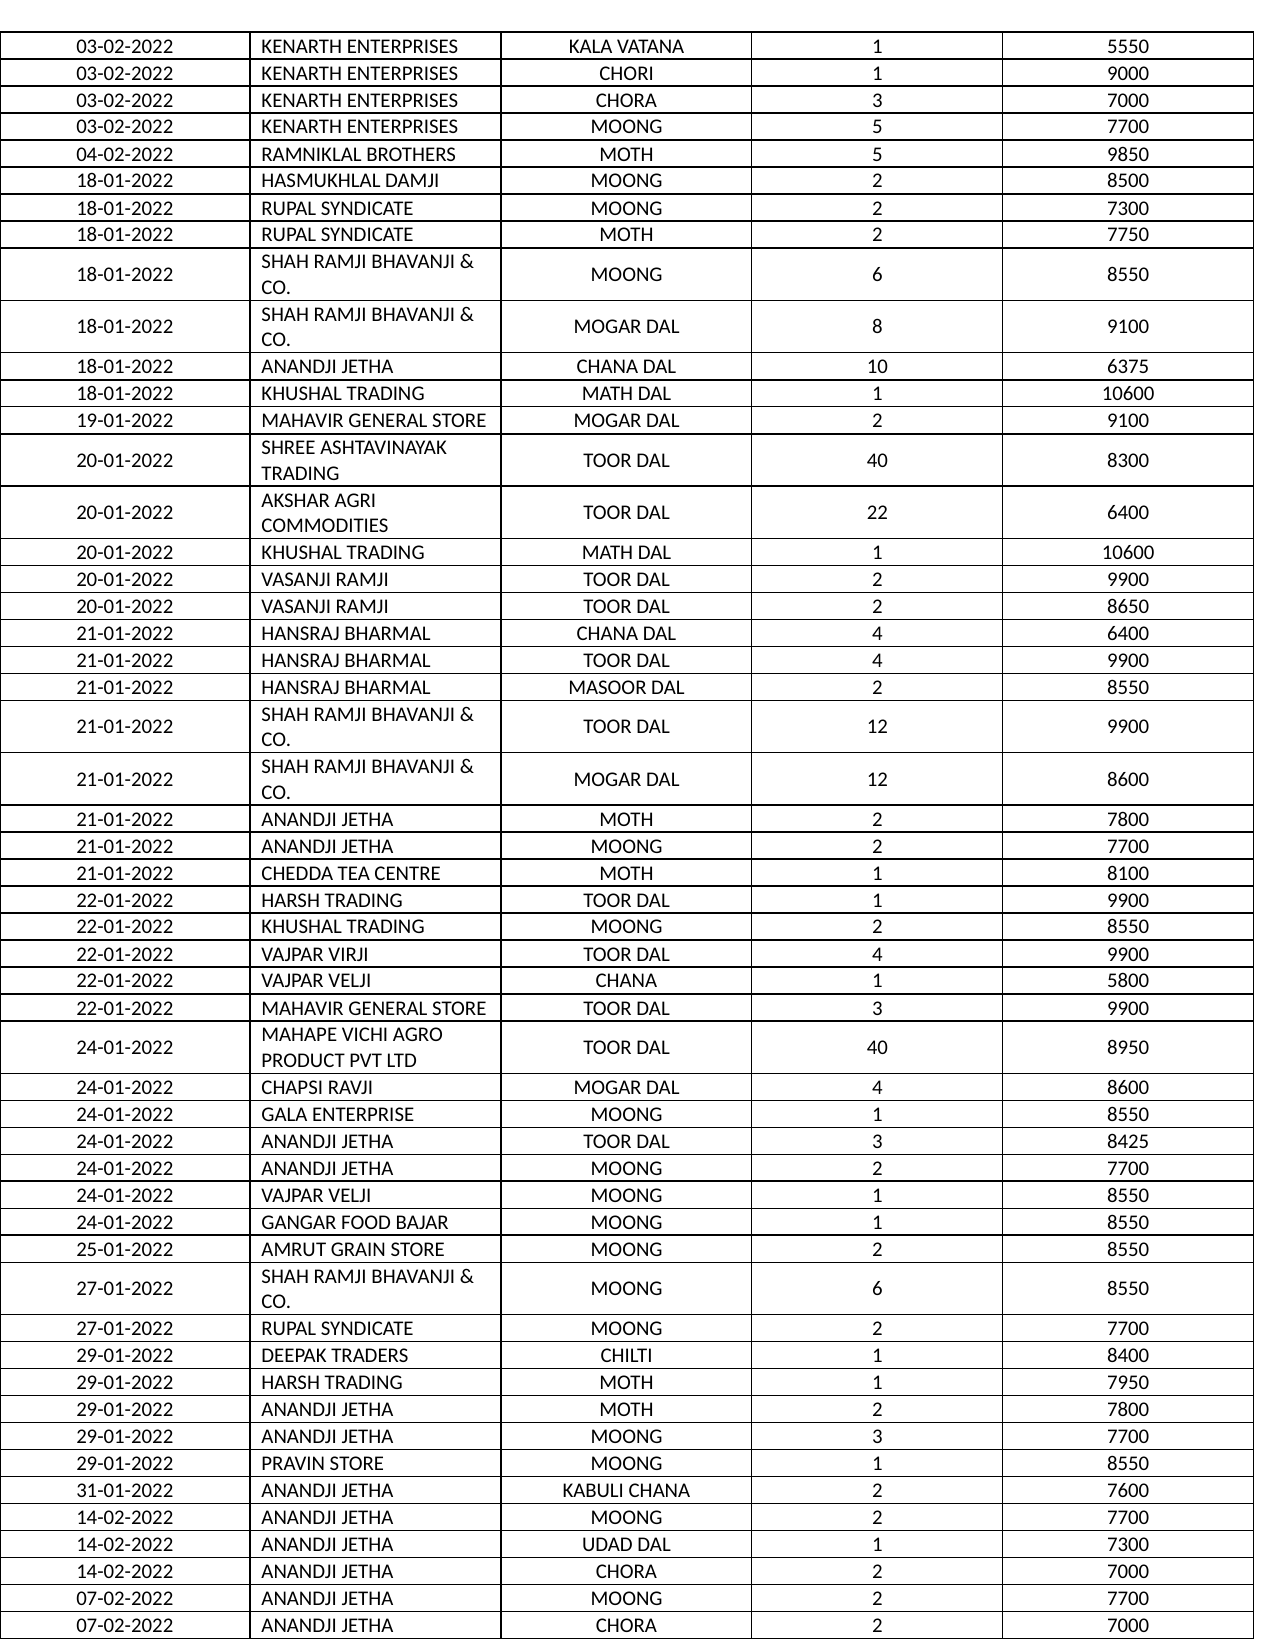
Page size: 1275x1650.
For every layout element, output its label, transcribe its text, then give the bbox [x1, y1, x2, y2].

table_cell 2 [752, 407, 1002, 433]
table_cell KHUSHAL TRADING [251, 381, 500, 406]
table_cell ANANDJI JETHA [251, 1128, 500, 1153]
table_cell 8300 [1003, 435, 1253, 485]
table_cell 40 [752, 435, 1002, 485]
table_cell VAJPAR VIRJI [251, 941, 500, 966]
table_cell SHAH RAMJI BHAVANJI & CO. [251, 1263, 500, 1314]
table_cell HANSRAJ BHARMAL [251, 647, 500, 672]
table_cell ANANDJI JETHA [251, 1155, 500, 1180]
table_cell 7300 [1003, 195, 1253, 220]
table_cell RUPAL SYNDICATE [251, 222, 500, 247]
table_cell 5 [752, 114, 1002, 139]
table_cell 8400 [1003, 1342, 1253, 1368]
table_cell 29-01-2022 [1, 1450, 249, 1476]
table_cell RAMNIKLAL BROTHERS [251, 141, 500, 166]
table_cell 3 [752, 87, 1002, 112]
table_cell AKSHAR AGRI COMMODITIES [251, 487, 500, 538]
table_cell 7000 [1003, 1558, 1253, 1583]
table_cell 24-01-2022 [1, 1209, 249, 1234]
table_cell 21-01-2022 [1, 833, 249, 858]
table_cell 22 [752, 487, 1002, 538]
table_cell MOTH [502, 141, 751, 166]
table_cell TOOR DAL [502, 941, 751, 966]
table_cell 22-01-2022 [1, 968, 249, 993]
table_cell 27-01-2022 [1, 1263, 249, 1314]
table_cell MOONG [502, 1450, 751, 1476]
table_cell 2 [752, 1315, 1002, 1341]
table_cell ANANDJI JETHA [251, 1612, 500, 1637]
table_cell ANANDJI JETHA [251, 1396, 500, 1422]
table_cell 07-02-2022 [1, 1585, 249, 1611]
table_cell 1 [752, 1531, 1002, 1557]
table_cell ANANDJI JETHA [251, 833, 500, 858]
table_cell RUPAL SYNDICATE [251, 1315, 500, 1341]
table_cell 7700 [1003, 1315, 1253, 1341]
table_cell DEEPAK TRADERS [251, 1342, 500, 1368]
table_cell 21-01-2022 [1, 753, 249, 804]
table_cell 8500 [1003, 168, 1253, 193]
table_cell 9900 [1003, 995, 1253, 1020]
table_cell GALA ENTERPRISE [251, 1101, 500, 1126]
table_cell 1 [752, 60, 1002, 85]
table_cell MOONG [502, 1263, 751, 1314]
table_cell SHAH RAMJI BHAVANJI & CO. [251, 301, 500, 352]
table_cell ANANDJI JETHA [251, 1531, 500, 1557]
table_cell 29-01-2022 [1, 1423, 249, 1449]
table_cell ANANDJI JETHA [251, 1423, 500, 1449]
table_cell KHUSHAL TRADING [251, 914, 500, 939]
table_cell 24-01-2022 [1, 1074, 249, 1099]
table_cell 9000 [1003, 60, 1253, 85]
table_cell 20-01-2022 [1, 566, 249, 592]
table_cell 29-01-2022 [1, 1396, 249, 1422]
table_cell 2 [752, 914, 1002, 939]
table_cell 9900 [1003, 941, 1253, 966]
table_cell 3 [752, 1128, 1002, 1153]
table_cell MAHAVIR GENERAL STORE [251, 995, 500, 1020]
table_cell 8650 [1003, 593, 1253, 618]
table_cell MOTH [502, 1369, 751, 1395]
table_cell 7800 [1003, 1396, 1253, 1422]
table_cell 8600 [1003, 1074, 1253, 1099]
table_cell 24-01-2022 [1, 1101, 249, 1126]
table_cell MATH DAL [502, 381, 751, 406]
table_cell HARSH TRADING [251, 1369, 500, 1395]
table_cell 20-01-2022 [1, 487, 249, 538]
table_cell 29-01-2022 [1, 1342, 249, 1368]
table_cell ANANDJI JETHA [251, 1558, 500, 1583]
table_cell 24-01-2022 [1, 1022, 249, 1072]
table_cell MOONG [502, 1585, 751, 1611]
table_cell 4 [752, 941, 1002, 966]
table_cell MOGAR DAL [502, 753, 751, 804]
table_cell 9900 [1003, 566, 1253, 592]
table_cell 7700 [1003, 1504, 1253, 1529]
table_cell 7000 [1003, 87, 1253, 112]
table_cell 03-02-2022 [1, 114, 249, 139]
table_cell CHEDDA TEA CENTRE [251, 860, 500, 885]
table_cell TOOR DAL [502, 995, 751, 1020]
table_cell 10600 [1003, 381, 1253, 406]
table_cell CHILTI [502, 1342, 751, 1368]
table_cell CHANA DAL [502, 353, 751, 379]
table_cell CHANA DAL [502, 620, 751, 646]
table_cell 6 [752, 249, 1002, 299]
table_cell 2 [752, 1558, 1002, 1583]
table_cell 8550 [1003, 1263, 1253, 1314]
table_cell 8550 [1003, 1209, 1253, 1234]
table_cell CHANA [502, 968, 751, 993]
table_cell 2 [752, 1155, 1002, 1180]
table_cell 5550 [1003, 33, 1253, 58]
table_cell MOTH [502, 222, 751, 247]
table_cell 3 [752, 995, 1002, 1020]
table_cell HANSRAJ BHARMAL [251, 620, 500, 646]
table_cell SHREE ASHTAVINAYAK TRADING [251, 435, 500, 485]
table_cell MOONG [502, 1182, 751, 1207]
table_cell 21-01-2022 [1, 701, 249, 752]
table_cell ANANDJI JETHA [251, 1477, 500, 1503]
table_cell 18-01-2022 [1, 301, 249, 352]
table_cell 8550 [1003, 249, 1253, 299]
table_cell 18-01-2022 [1, 195, 249, 220]
table_cell MAHAPE VICHI AGRO PRODUCT PVT LTD [251, 1022, 500, 1072]
table_cell KENARTH ENTERPRISES [251, 60, 500, 85]
table_cell ANANDJI JETHA [251, 1585, 500, 1611]
table_cell 29-01-2022 [1, 1369, 249, 1395]
table_cell MOONG [502, 1155, 751, 1180]
table_cell 1 [752, 968, 1002, 993]
table_cell 18-01-2022 [1, 222, 249, 247]
table_cell 2 [752, 1396, 1002, 1422]
table_cell TOOR DAL [502, 566, 751, 592]
table_cell 18-01-2022 [1, 381, 249, 406]
table_cell 21-01-2022 [1, 674, 249, 699]
table_cell 14-02-2022 [1, 1504, 249, 1529]
table_cell 9100 [1003, 301, 1253, 352]
table_cell 1 [752, 887, 1002, 912]
table_cell KENARTH ENTERPRISES [251, 33, 500, 58]
table_cell 24-01-2022 [1, 1182, 249, 1207]
table_cell KENARTH ENTERPRISES [251, 87, 500, 112]
table_cell MOONG [502, 249, 751, 299]
table_cell 6400 [1003, 487, 1253, 538]
table_cell KHUSHAL TRADING [251, 539, 500, 564]
table_cell TOOR DAL [502, 435, 751, 485]
table_cell 21-01-2022 [1, 620, 249, 646]
table_cell 22-01-2022 [1, 941, 249, 966]
table_cell SHAH RAMJI BHAVANJI & CO. [251, 753, 500, 804]
table_cell GANGAR FOOD BAJAR [251, 1209, 500, 1234]
table_cell MOONG [502, 914, 751, 939]
table_cell 5800 [1003, 968, 1253, 993]
table_cell SHAH RAMJI BHAVANJI & CO. [251, 249, 500, 299]
table_cell 10 [752, 353, 1002, 379]
table_cell 7700 [1003, 1423, 1253, 1449]
table_cell 9100 [1003, 407, 1253, 433]
table_cell 6 [752, 1263, 1002, 1314]
table_cell 8550 [1003, 674, 1253, 699]
table_cell KENARTH ENTERPRISES [251, 114, 500, 139]
table_cell 2 [752, 806, 1002, 831]
table_cell 2 [752, 1612, 1002, 1637]
table_cell MOONG [502, 833, 751, 858]
table_cell 8425 [1003, 1128, 1253, 1153]
table_cell SHAH RAMJI BHAVANJI & CO. [251, 701, 500, 752]
table_cell CHORA [502, 1558, 751, 1583]
table_cell ANANDJI JETHA [251, 1504, 500, 1529]
table_cell 6375 [1003, 353, 1253, 379]
table_cell 8600 [1003, 753, 1253, 804]
table_cell 12 [752, 753, 1002, 804]
table_cell 9850 [1003, 141, 1253, 166]
table_cell TOOR DAL [502, 887, 751, 912]
table_cell 04-02-2022 [1, 141, 249, 166]
table_cell CHAPSI RAVJI [251, 1074, 500, 1099]
table_cell 1 [752, 1182, 1002, 1207]
table_cell VAJPAR VELJI [251, 968, 500, 993]
table_cell 2 [752, 168, 1002, 193]
table_cell 1 [752, 539, 1002, 564]
table_cell TOOR DAL [502, 647, 751, 672]
table_cell 18-01-2022 [1, 168, 249, 193]
table_cell 7600 [1003, 1477, 1253, 1503]
table_cell VASANJI RAMJI [251, 593, 500, 618]
table_cell 8 [752, 301, 1002, 352]
table_cell PRAVIN STORE [251, 1450, 500, 1476]
table_cell 1 [752, 1450, 1002, 1476]
table_cell TOOR DAL [502, 593, 751, 618]
table_cell 21-01-2022 [1, 806, 249, 831]
table_cell 18-01-2022 [1, 353, 249, 379]
table_cell HARSH TRADING [251, 887, 500, 912]
table_cell 2 [752, 566, 1002, 592]
table_cell MOTH [502, 1396, 751, 1422]
table_cell 6400 [1003, 620, 1253, 646]
table_cell MOGAR DAL [502, 301, 751, 352]
table_cell 7700 [1003, 1585, 1253, 1611]
table_cell MOONG [502, 1236, 751, 1261]
table_cell 9900 [1003, 701, 1253, 752]
table_cell 03-02-2022 [1, 60, 249, 85]
table_cell 40 [752, 1022, 1002, 1072]
table_cell 5 [752, 141, 1002, 166]
table_cell 20-01-2022 [1, 539, 249, 564]
table_cell 8950 [1003, 1022, 1253, 1072]
table_cell ANANDJI JETHA [251, 806, 500, 831]
table_cell CHORI [502, 60, 751, 85]
table_cell MASOOR DAL [502, 674, 751, 699]
table_cell MOONG [502, 1504, 751, 1529]
table_cell 7300 [1003, 1531, 1253, 1557]
table_cell 21-01-2022 [1, 647, 249, 672]
table_cell 22-01-2022 [1, 914, 249, 939]
table_cell MAHAVIR GENERAL STORE [251, 407, 500, 433]
table_cell 07-02-2022 [1, 1612, 249, 1637]
table_cell VAJPAR VELJI [251, 1182, 500, 1207]
table_cell ANANDJI JETHA [251, 353, 500, 379]
table_cell 4 [752, 620, 1002, 646]
table_cell AMRUT GRAIN STORE [251, 1236, 500, 1261]
table_cell 8550 [1003, 1182, 1253, 1207]
table_cell 14-02-2022 [1, 1558, 249, 1583]
table_cell TOOR DAL [502, 487, 751, 538]
table_cell 2 [752, 593, 1002, 618]
table_cell 20-01-2022 [1, 593, 249, 618]
table_cell TOOR DAL [502, 701, 751, 752]
table_cell 22-01-2022 [1, 995, 249, 1020]
table_cell 24-01-2022 [1, 1155, 249, 1180]
table_cell 8100 [1003, 860, 1253, 885]
table_cell MATH DAL [502, 539, 751, 564]
table_cell 8550 [1003, 1450, 1253, 1476]
table_cell MOONG [502, 1209, 751, 1234]
table_cell 1 [752, 33, 1002, 58]
table_cell KALA VATANA [502, 33, 751, 58]
table_cell 7950 [1003, 1369, 1253, 1395]
table_cell 10600 [1003, 539, 1253, 564]
table_cell 4 [752, 1074, 1002, 1099]
table_cell 03-02-2022 [1, 33, 249, 58]
table_cell 7700 [1003, 833, 1253, 858]
table_cell RUPAL SYNDICATE [251, 195, 500, 220]
table_cell 2 [752, 1236, 1002, 1261]
table_cell 1 [752, 860, 1002, 885]
table_cell MOONG [502, 195, 751, 220]
table_cell MOONG [502, 168, 751, 193]
table_cell 2 [752, 833, 1002, 858]
table_cell 2 [752, 222, 1002, 247]
table_cell 21-01-2022 [1, 860, 249, 885]
table_cell MOTH [502, 806, 751, 831]
table_cell 14-02-2022 [1, 1531, 249, 1557]
table_cell 7750 [1003, 222, 1253, 247]
table_cell TOOR DAL [502, 1128, 751, 1153]
table_cell TOOR DAL [502, 1022, 751, 1072]
table_cell 2 [752, 1477, 1002, 1503]
table_cell HANSRAJ BHARMAL [251, 674, 500, 699]
table_cell 1 [752, 1342, 1002, 1368]
table_cell 1 [752, 1369, 1002, 1395]
table_cell MOONG [502, 114, 751, 139]
table_cell 24-01-2022 [1, 1128, 249, 1153]
table_cell 31-01-2022 [1, 1477, 249, 1503]
table_cell 25-01-2022 [1, 1236, 249, 1261]
table_cell 9900 [1003, 887, 1253, 912]
table_cell 1 [752, 1101, 1002, 1126]
table_cell HASMUKHLAL DAMJI [251, 168, 500, 193]
table_cell 4 [752, 647, 1002, 672]
table_cell 8550 [1003, 1101, 1253, 1126]
table_cell 27-01-2022 [1, 1315, 249, 1341]
table_cell 12 [752, 701, 1002, 752]
table_cell 2 [752, 1504, 1002, 1529]
table_cell 22-01-2022 [1, 887, 249, 912]
table_cell 9900 [1003, 647, 1253, 672]
table_cell CHORA [502, 1612, 751, 1637]
table_cell MOONG [502, 1101, 751, 1126]
table_cell KABULI CHANA [502, 1477, 751, 1503]
table_cell 2 [752, 1585, 1002, 1611]
table_cell 8550 [1003, 1236, 1253, 1261]
table_cell 1 [752, 1209, 1002, 1234]
table_cell 2 [752, 674, 1002, 699]
table_cell 7800 [1003, 806, 1253, 831]
table_cell 3 [752, 1423, 1002, 1449]
table_cell 03-02-2022 [1, 87, 249, 112]
table_cell CHORA [502, 87, 751, 112]
table_cell 20-01-2022 [1, 435, 249, 485]
table_cell 7700 [1003, 114, 1253, 139]
table_cell 19-01-2022 [1, 407, 249, 433]
table_cell MOONG [502, 1315, 751, 1341]
table_cell VASANJI RAMJI [251, 566, 500, 592]
table_cell 1 [752, 381, 1002, 406]
table_cell 2 [752, 195, 1002, 220]
table_cell 7700 [1003, 1155, 1253, 1180]
table_cell MOGAR DAL [502, 1074, 751, 1099]
table_cell UDAD DAL [502, 1531, 751, 1557]
table_cell MOGAR DAL [502, 407, 751, 433]
table_cell 8550 [1003, 914, 1253, 939]
table_cell MOTH [502, 860, 751, 885]
table_cell 7000 [1003, 1612, 1253, 1637]
table_cell MOONG [502, 1423, 751, 1449]
table_cell 18-01-2022 [1, 249, 249, 299]
